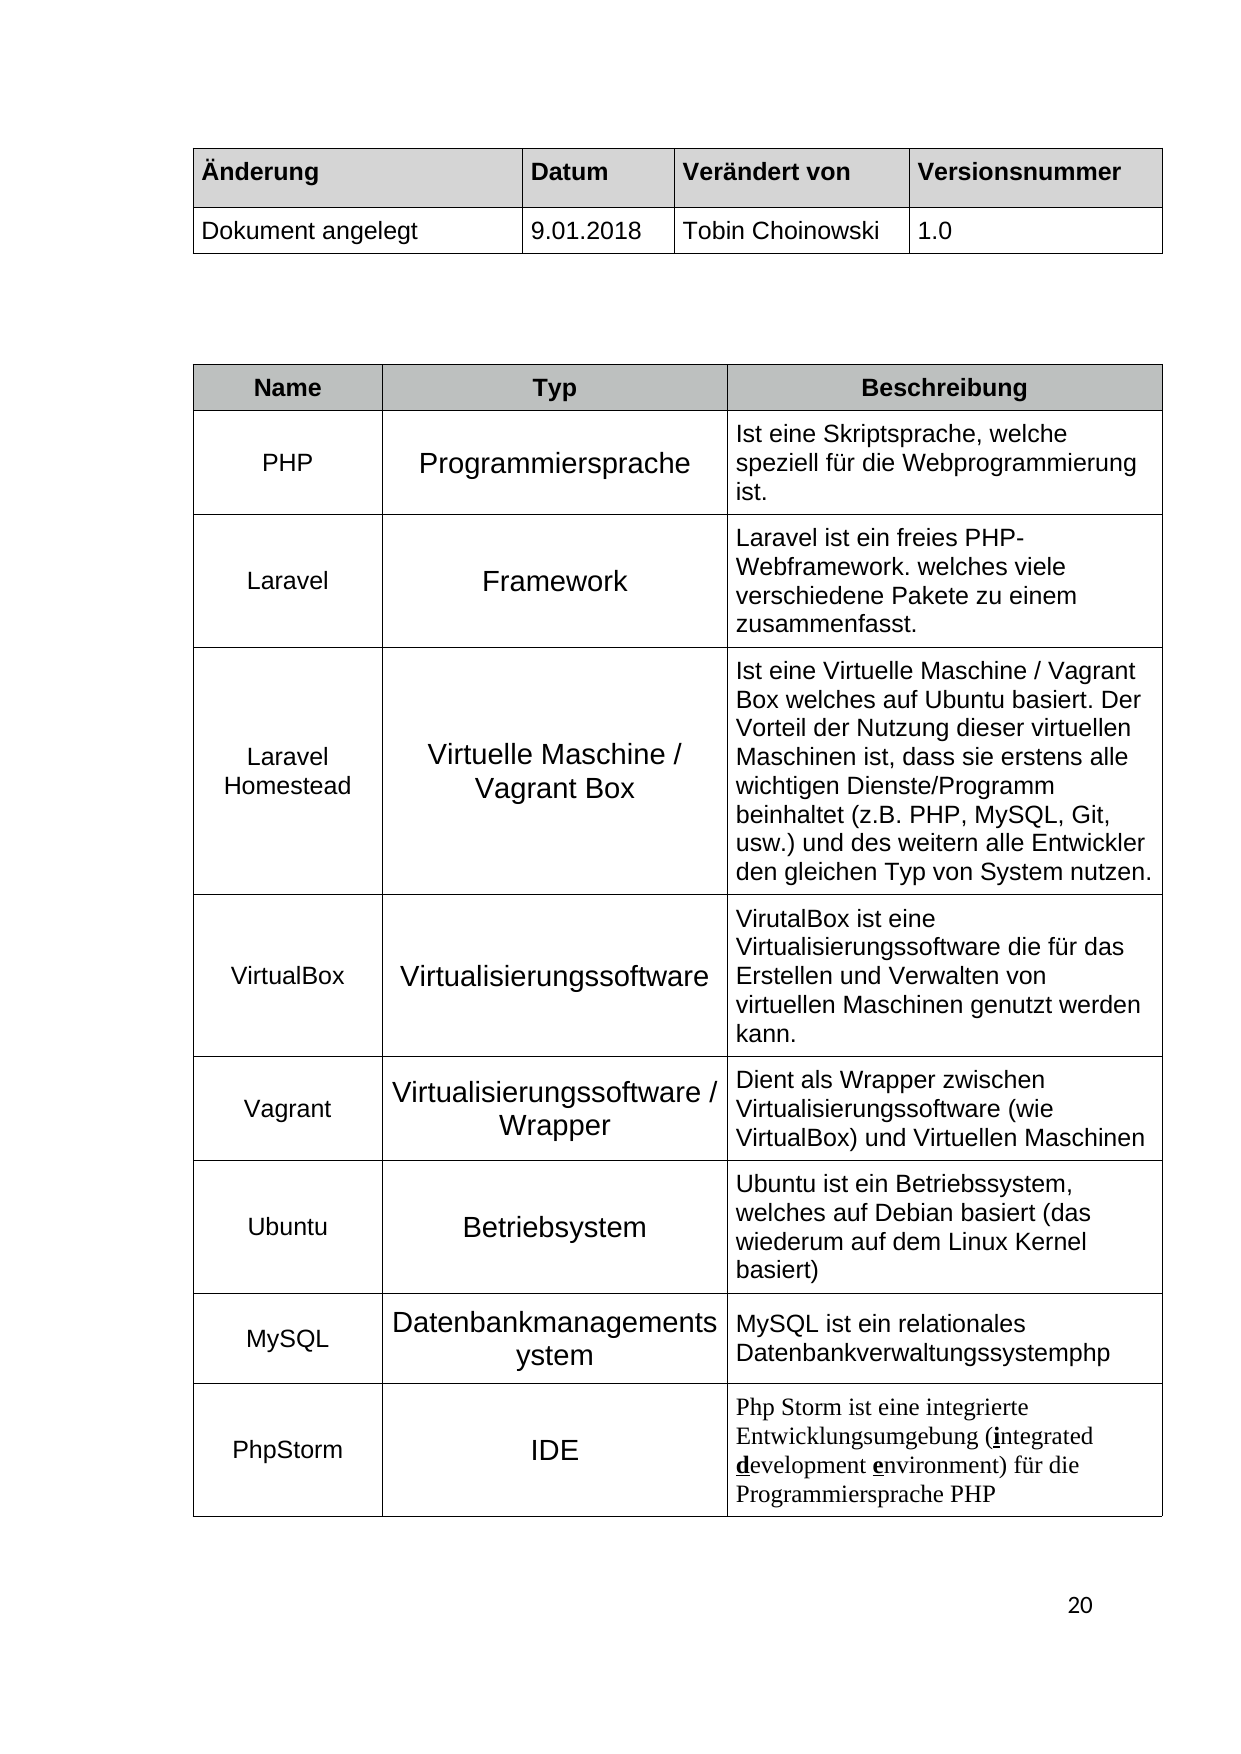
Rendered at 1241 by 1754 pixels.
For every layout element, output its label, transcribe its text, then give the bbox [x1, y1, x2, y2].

table_header Verändert von [675, 149, 909, 207]
table_header Typ [383, 365, 727, 410]
table_cell Framework [383, 515, 727, 647]
table_cell Laravel ist ein freies PHP-Webframework. welches viele verschiedene Pakete zu einem zusammenfasst. [728, 515, 1162, 647]
table_header Änderung [194, 149, 522, 207]
table_header Beschreibung [728, 365, 1162, 410]
table_cell Dient als Wrapper zwischen Virtualisierungssoftware (wie VirtualBox) und Virtuellen Maschinen [728, 1057, 1162, 1160]
table_cell PHP [194, 411, 382, 514]
table_header Datum [523, 149, 674, 207]
table_cell VirutalBox ist eine Virtualisierungssoftware die für das Erstellen und Verwalten von virtuellen Maschinen genutzt werden kann. [728, 895, 1162, 1056]
table_cell Laravel [194, 515, 382, 647]
table_cell 1.0 [910, 208, 1162, 253]
table_cell MySQL [194, 1294, 382, 1383]
table_cell Ubuntu [194, 1161, 382, 1292]
table_cell Tobin Choinowski [675, 208, 909, 253]
table_cell Programmiersprache [383, 411, 727, 514]
table_cell PhpStorm [194, 1384, 382, 1516]
table_cell Php Storm ist eine integrierte Entwicklungsumgebung (integrated development environment) für die Programmiersprache PHP [728, 1384, 1162, 1516]
table_header Versionsnummer [910, 149, 1162, 207]
table_cell Dokument angelegt [194, 208, 522, 253]
table_cell Virtualisierungssoftware [383, 895, 727, 1056]
table_cell Laravel Homestead [194, 648, 382, 894]
table_cell VirtualBox [194, 895, 382, 1056]
table_cell Datenbankmanagementsystem [383, 1294, 727, 1383]
table_cell Ubuntu ist ein Betriebssystem, welches auf Debian basiert (das wiederum auf dem Linux Kernel basiert) [728, 1161, 1162, 1292]
table_cell Betriebsystem [383, 1161, 727, 1292]
table_cell Virtualisierungssoftware / Wrapper [383, 1057, 727, 1160]
table_cell Ist eine Virtuelle Maschine / Vagrant Box welches auf Ubuntu basiert. Der Vorteil der Nutzung dieser virtuellen Maschinen ist, dass sie erstens alle wichtigen Dienste/Programm beinhaltet (z.B. PHP, MySQL, Git, usw.) und des weitern alle Entwickler den gleichen Typ von System nutzen. [728, 648, 1162, 894]
table_header Name [194, 365, 382, 410]
table_cell 9.01.2018 [523, 208, 674, 253]
table_cell IDE [383, 1384, 727, 1516]
table_cell MySQL ist ein relationales Datenbankverwaltungssystemphp [728, 1294, 1162, 1383]
table_cell Vagrant [194, 1057, 382, 1160]
table_cell Ist eine Skriptsprache, welche speziell für die Webprogrammierung ist. [728, 411, 1162, 514]
table_cell Virtuelle Maschine / Vagrant Box [383, 648, 727, 894]
